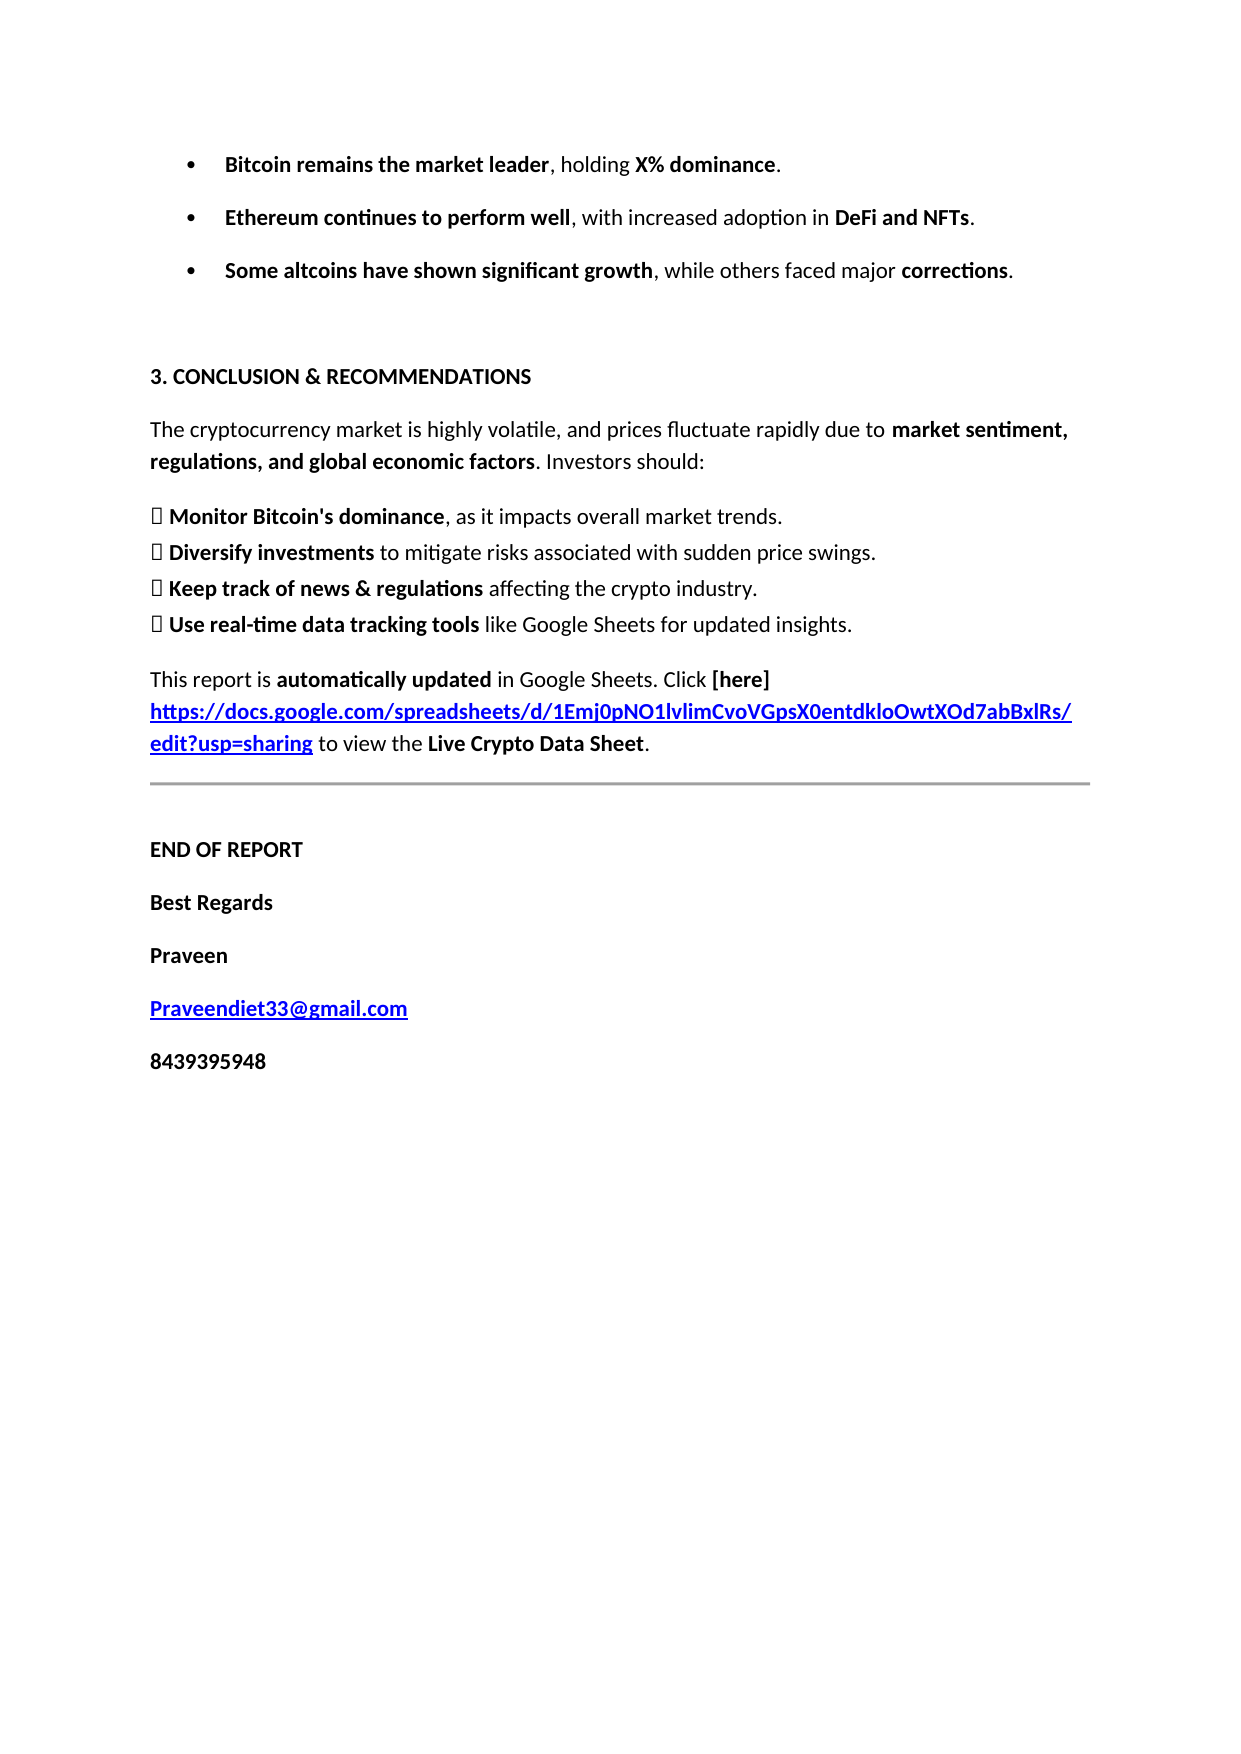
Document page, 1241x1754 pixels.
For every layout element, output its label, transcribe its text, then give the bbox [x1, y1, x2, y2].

list Ethereum continues to perform well, with increased adoption in DeFi and NFTs. [187, 203, 1090, 231]
text Praveen [150, 941, 1090, 969]
text 3. CONCLUSION & RECOMMENDATIONS [150, 362, 1090, 390]
list Bitcoin remains the market leader, holding X% dominance. [187, 150, 1090, 178]
text Best Regards [150, 888, 1090, 916]
text 8439395948 [150, 1047, 1090, 1075]
text ✅ Monitor Bitcoin's dominance, as it impacts overall market trends. ✅ Diversify investments to mitigate risks associated with sudden price swings. ✅ Keep track of news & regulations affecting the crypto industry. ✅ Use real-time data tracking tools like Google Sheets for updated insights. [150, 500, 1090, 639]
text Praveendiet33@gmail.com [150, 994, 1090, 1022]
text This report is automatically updated in Google Sheets. Click [here] https://docs.google.com/spreadsheets/d/1Emj0pNO1lvlimCvoVGpsX0entdkloOwtXOd7abBxlRs/edit?usp=sharing to view the Live Crypto Data Sheet. [150, 665, 1090, 757]
text The cryptocurrency market is highly volatile, and prices fluctuate rapidly due to market sentiment, regulations, and global economic factors. Investors should: [150, 415, 1090, 475]
text END OF REPORT [150, 835, 1090, 863]
list Some altcoins have shown significant growth, while others faced major corrections. [187, 256, 1090, 284]
